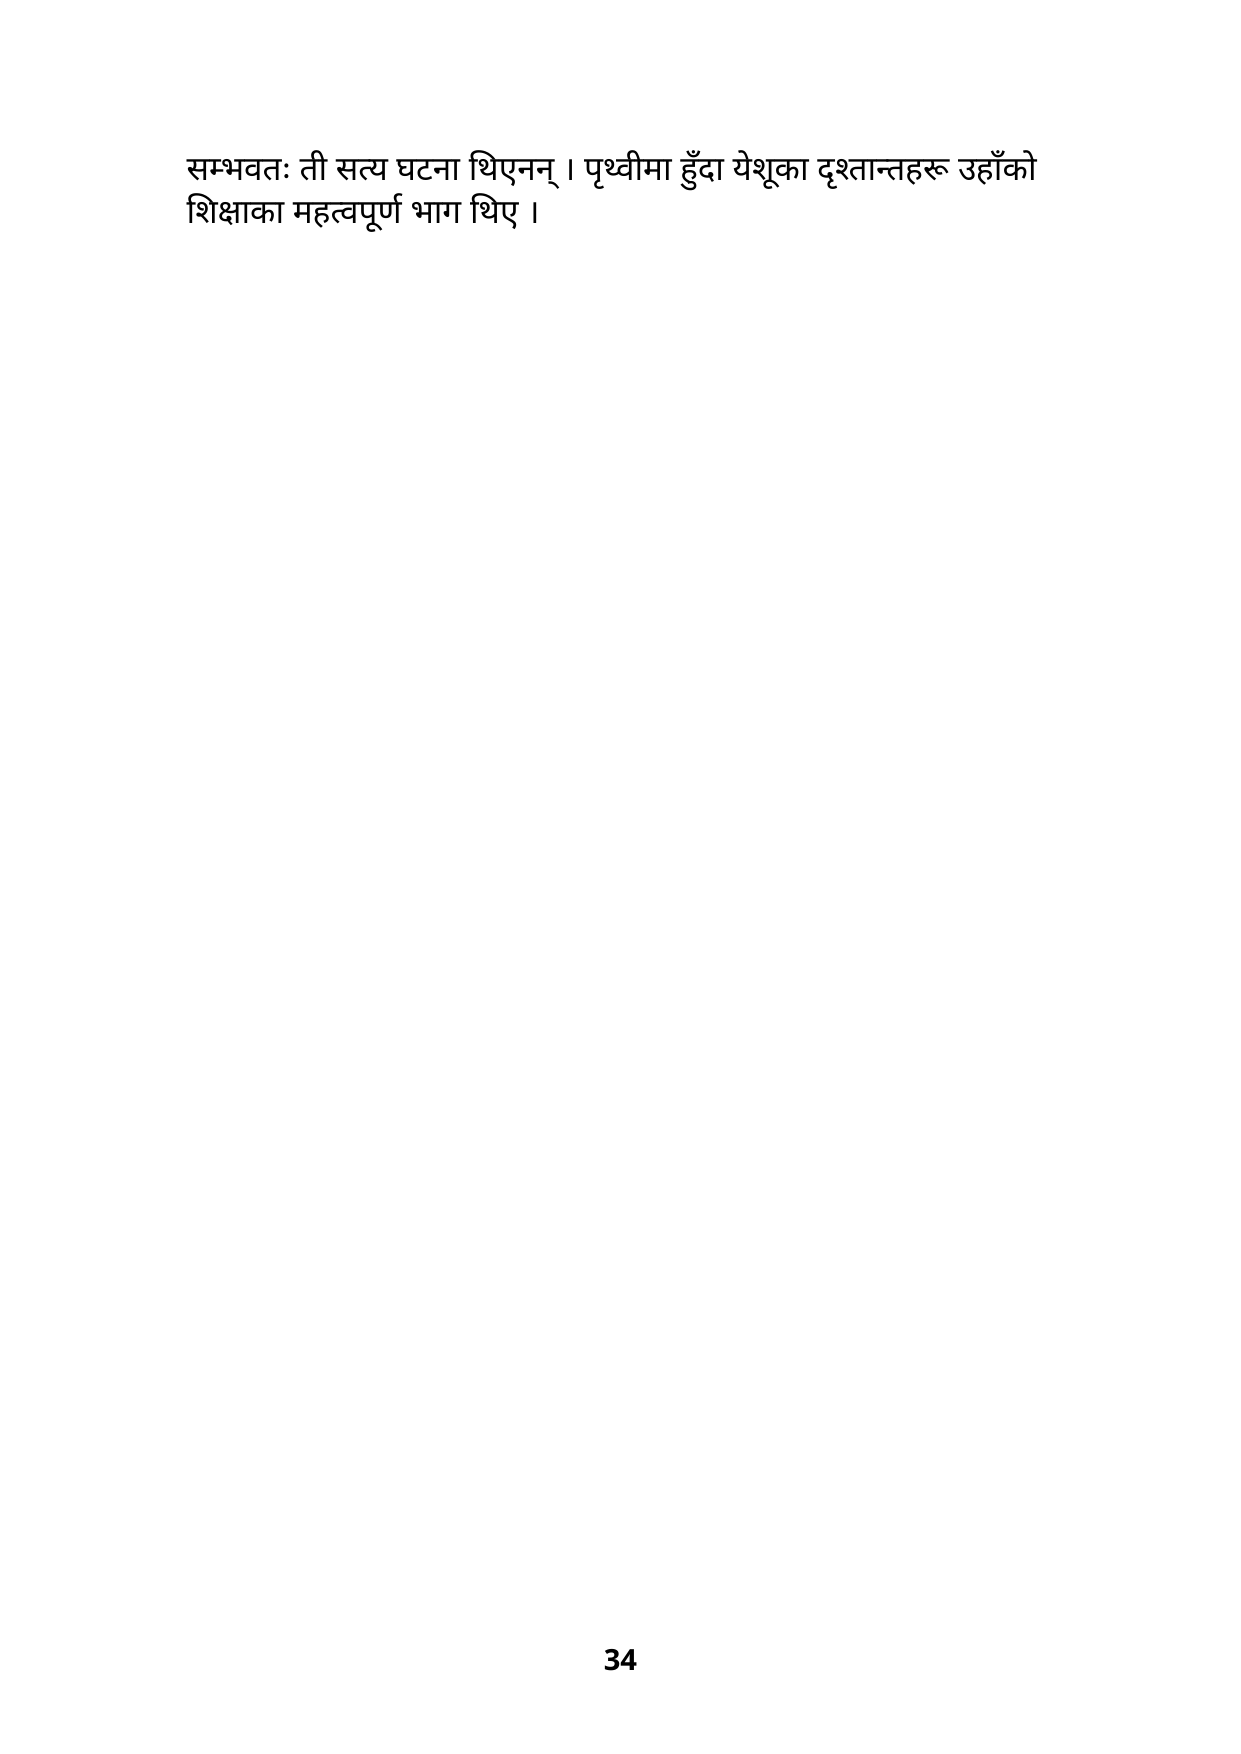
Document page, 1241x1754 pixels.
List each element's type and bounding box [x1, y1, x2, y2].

text [186, 150, 1128, 237]
